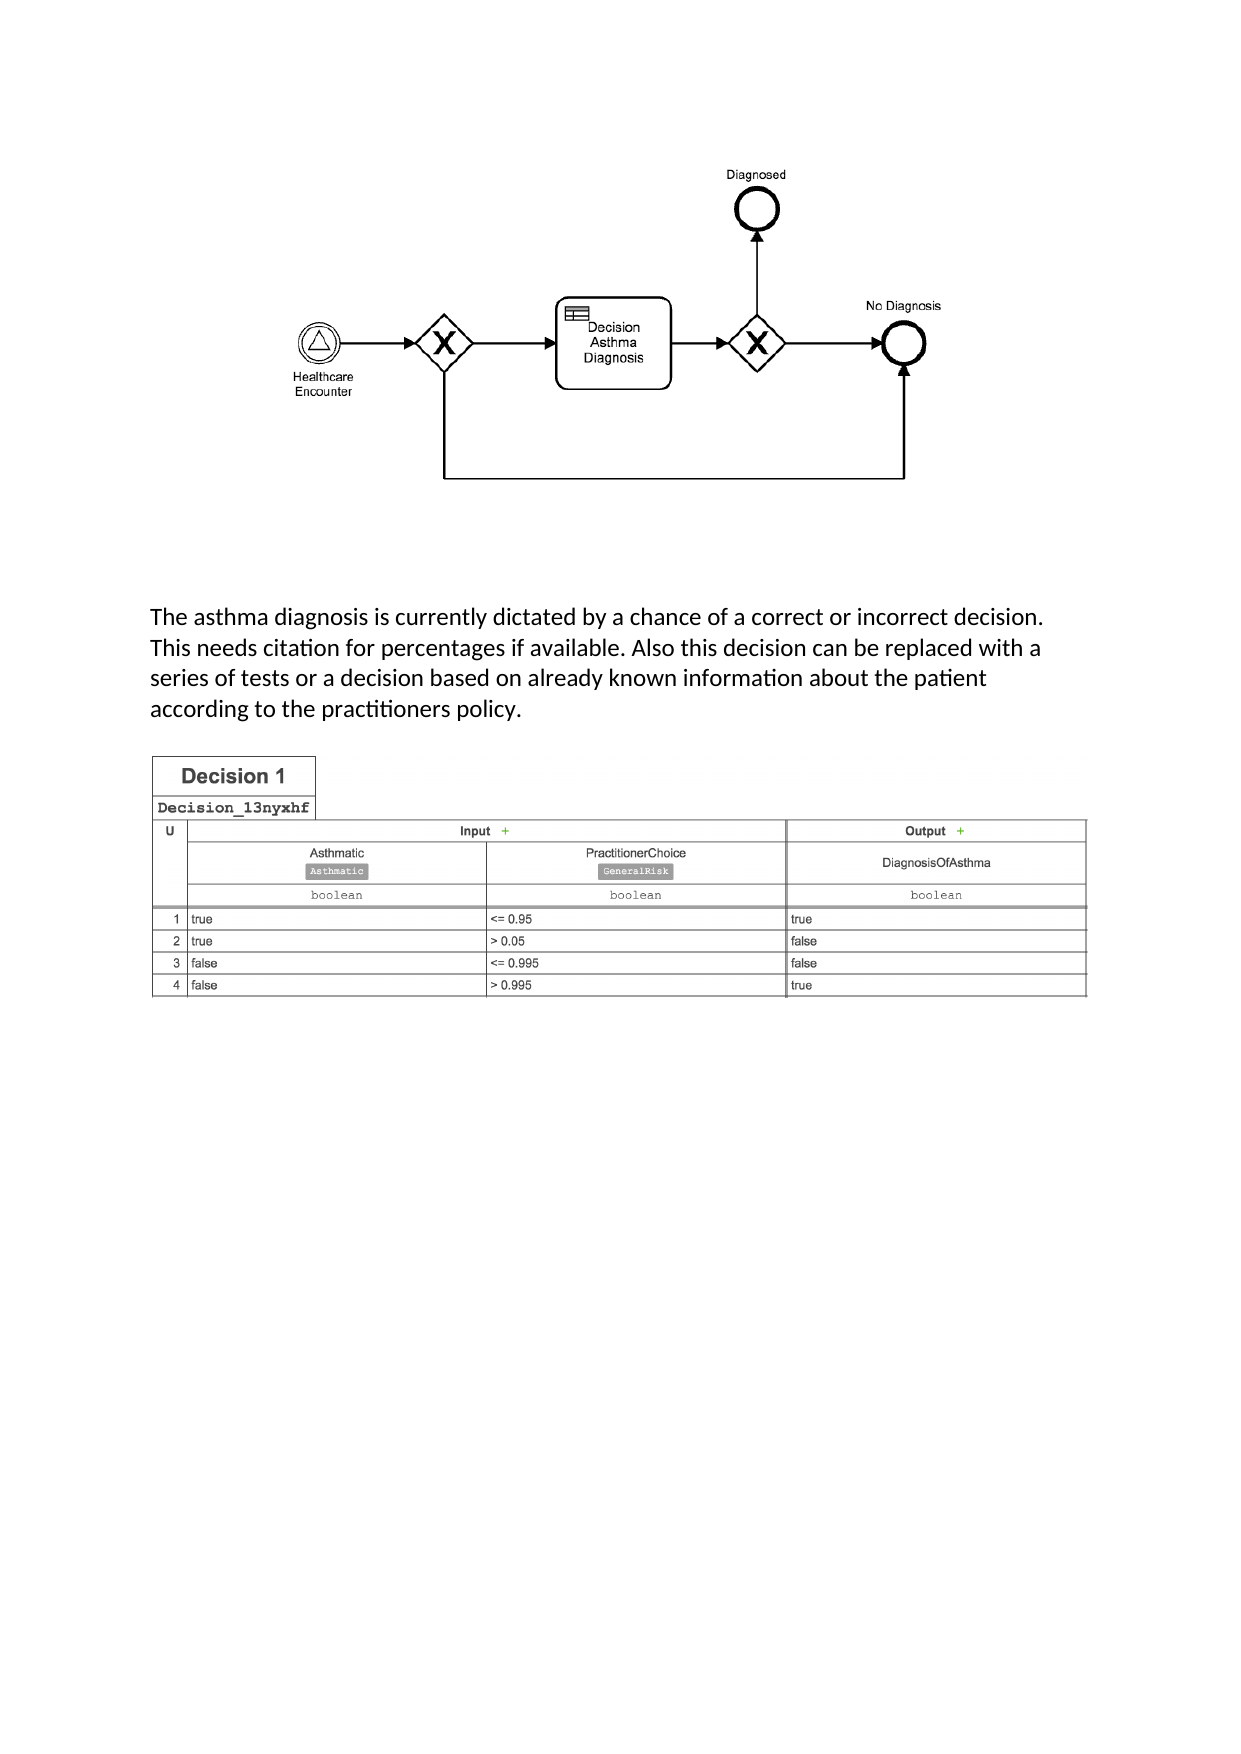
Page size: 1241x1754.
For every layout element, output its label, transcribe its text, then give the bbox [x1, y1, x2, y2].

picture [254, 150, 987, 541]
picture [150, 754, 1088, 998]
text The asthma diagnosis is currently dictated by a chance of a correct or incorrect decision. This needs citation for percentages if available. Also this decision can be replaced with a series of tests or a decision based on already known information about the patient according to the practitioners policy. [150, 602, 1090, 724]
